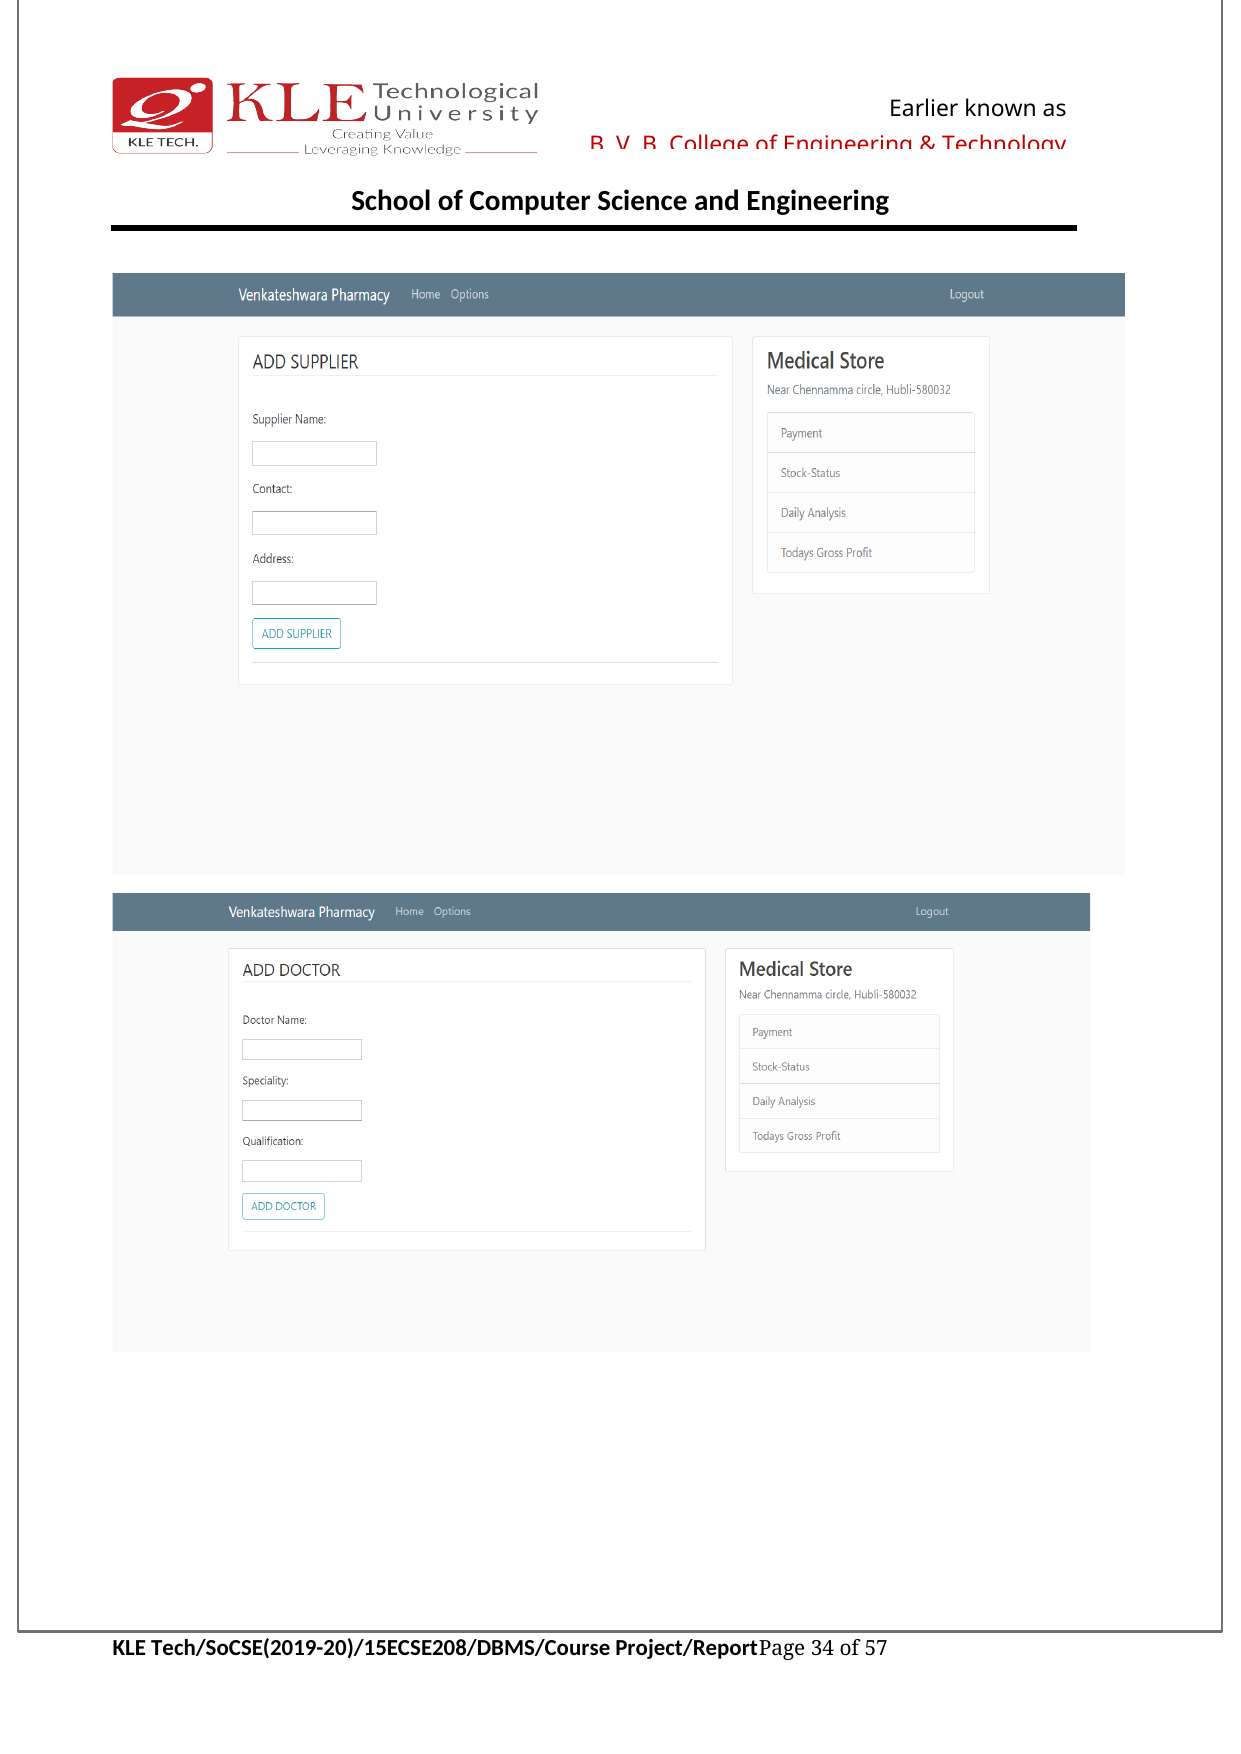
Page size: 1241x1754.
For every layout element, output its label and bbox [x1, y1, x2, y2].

picture [112, 893, 1091, 1352]
picture [112, 273, 1125, 875]
picture [112, 73, 543, 157]
